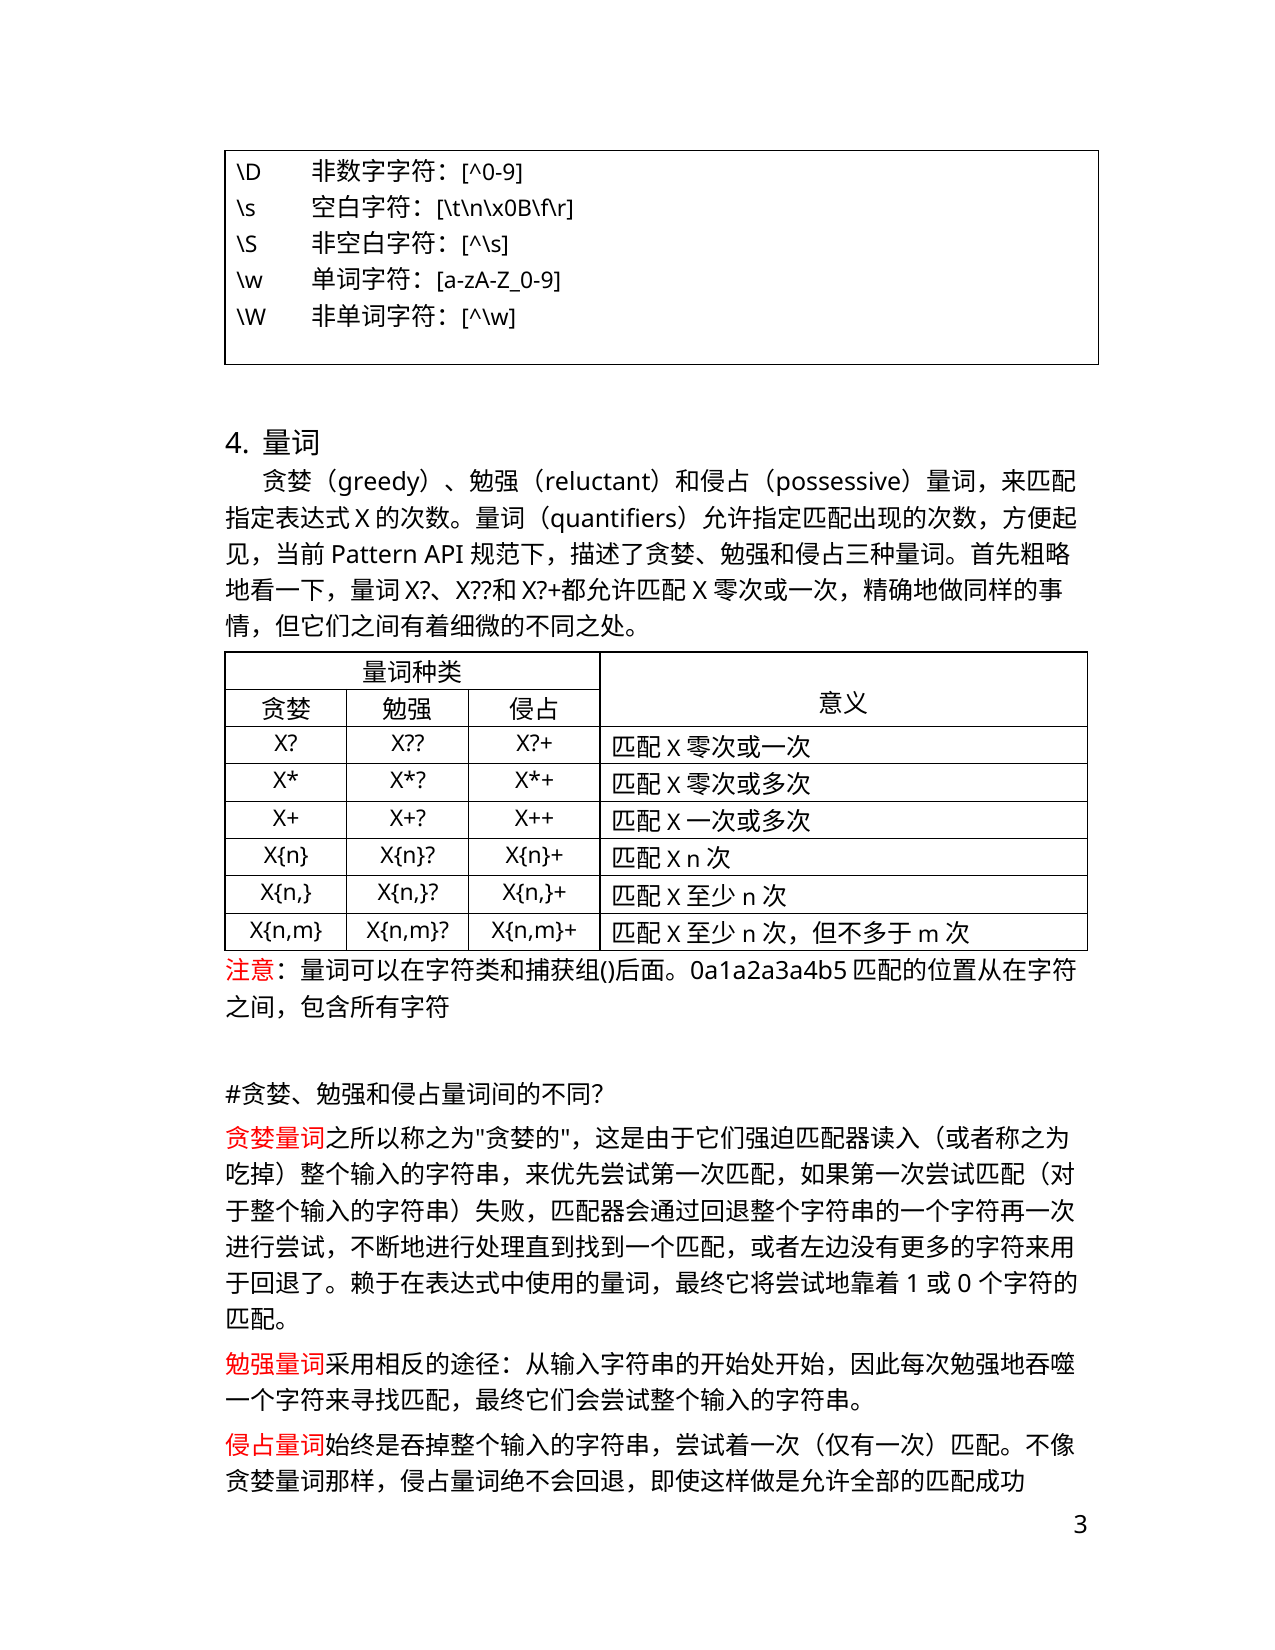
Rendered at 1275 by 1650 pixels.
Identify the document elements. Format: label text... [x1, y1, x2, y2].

table_header 意义 [601, 653, 1087, 726]
table_cell X{n,} [226, 876, 346, 912]
table_cell X{n,m}+ [469, 914, 599, 950]
table_cell X{n}+ [469, 839, 599, 875]
table_cell X?? [347, 727, 468, 763]
text 勉强量词采用相反的途径：从输入字符串的开始处开始，因此每次勉强地吞噬一个字符来寻找匹配，最终它们会尝试整个输入的字符串。 [225, 1344, 1087, 1417]
text 贪婪量词之所以称之为"贪婪的"，这是由于它们强迫匹配器读入（或者称之为吃掉）整个输入的字符串，来优先尝试第一次匹配，如果第一次尝试匹配（对于整个输入的字符串）失败，匹配器会通过回退整个字符串的一个字符再一次进行尝试，不断地进行处理直到找到一个匹配，或者左边没有更多的字符来用于回退了。赖于在表达式中使用的量词，最终它将尝试地靠着 1 或 0 个字符的匹配。 [225, 1119, 1087, 1336]
table_cell X{n,m} [226, 914, 346, 950]
text 侵占量词始终是吞掉整个输入的字符串，尝试着一次（仅有一次）匹配。不像贪婪量词那样，侵占量词绝不会回退，即使这样做是允许全部的匹配成功 [225, 1425, 1087, 1498]
table_cell X{n} [226, 839, 346, 875]
table_cell 匹配 X 至少 n 次 [601, 876, 1087, 912]
table_cell X{n}? [347, 839, 468, 875]
table_cell X* [226, 764, 346, 801]
table_cell X+ [226, 802, 346, 838]
table_cell X?+ [469, 727, 599, 763]
table_cell X+? [347, 802, 468, 838]
table_cell 匹配 X n 次 [601, 839, 1087, 875]
table_cell X{n,}? [347, 876, 468, 912]
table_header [226, 151, 1098, 363]
table_header 量词种类 [226, 653, 599, 689]
table_cell 匹配 X 零次或一次 [601, 727, 1087, 763]
table_cell 勉强 [347, 690, 468, 726]
table_cell X*+ [469, 764, 599, 801]
table_cell X? [226, 727, 346, 763]
text 注意：量词可以在字符类和捕获组()后面。0a1a2a3a4b5匹配的位置从在字符之间，包含所有字符 [225, 951, 1087, 1023]
table_cell 侵占 [469, 690, 599, 726]
table_cell 匹配 X 一次或多次 [601, 802, 1087, 838]
table_cell X++ [469, 802, 599, 838]
table_cell 匹配 X 零次或多次 [601, 764, 1087, 801]
subtitle 量词 [225, 419, 1087, 462]
table_cell X{n,m}? [347, 914, 468, 950]
table_cell 匹配 X 至少 n 次，但不多于 m 次 [601, 914, 1087, 950]
table_cell X{n,}+ [469, 876, 599, 912]
text #贪婪、勉强和侵占量词间的不同？ [225, 1074, 1087, 1110]
table_cell 贪婪 [226, 690, 346, 726]
table_cell X*? [347, 764, 468, 801]
text 贪婪（greedy）、勉强（reluctant）和侵占（possessive）量词，来匹配指定表达式X的次数。量词（quantifiers）允许指定匹配出现的次数，方便起见，当前 Pattern API 规范下，描述了贪婪、勉强和侵占三种量词。首先粗略地看一下，量词X?、X??和X?+都允许匹配 X 零次或一次，精确地做同样的事情，但它们之间有着细微的不同之处。 [225, 462, 1087, 643]
